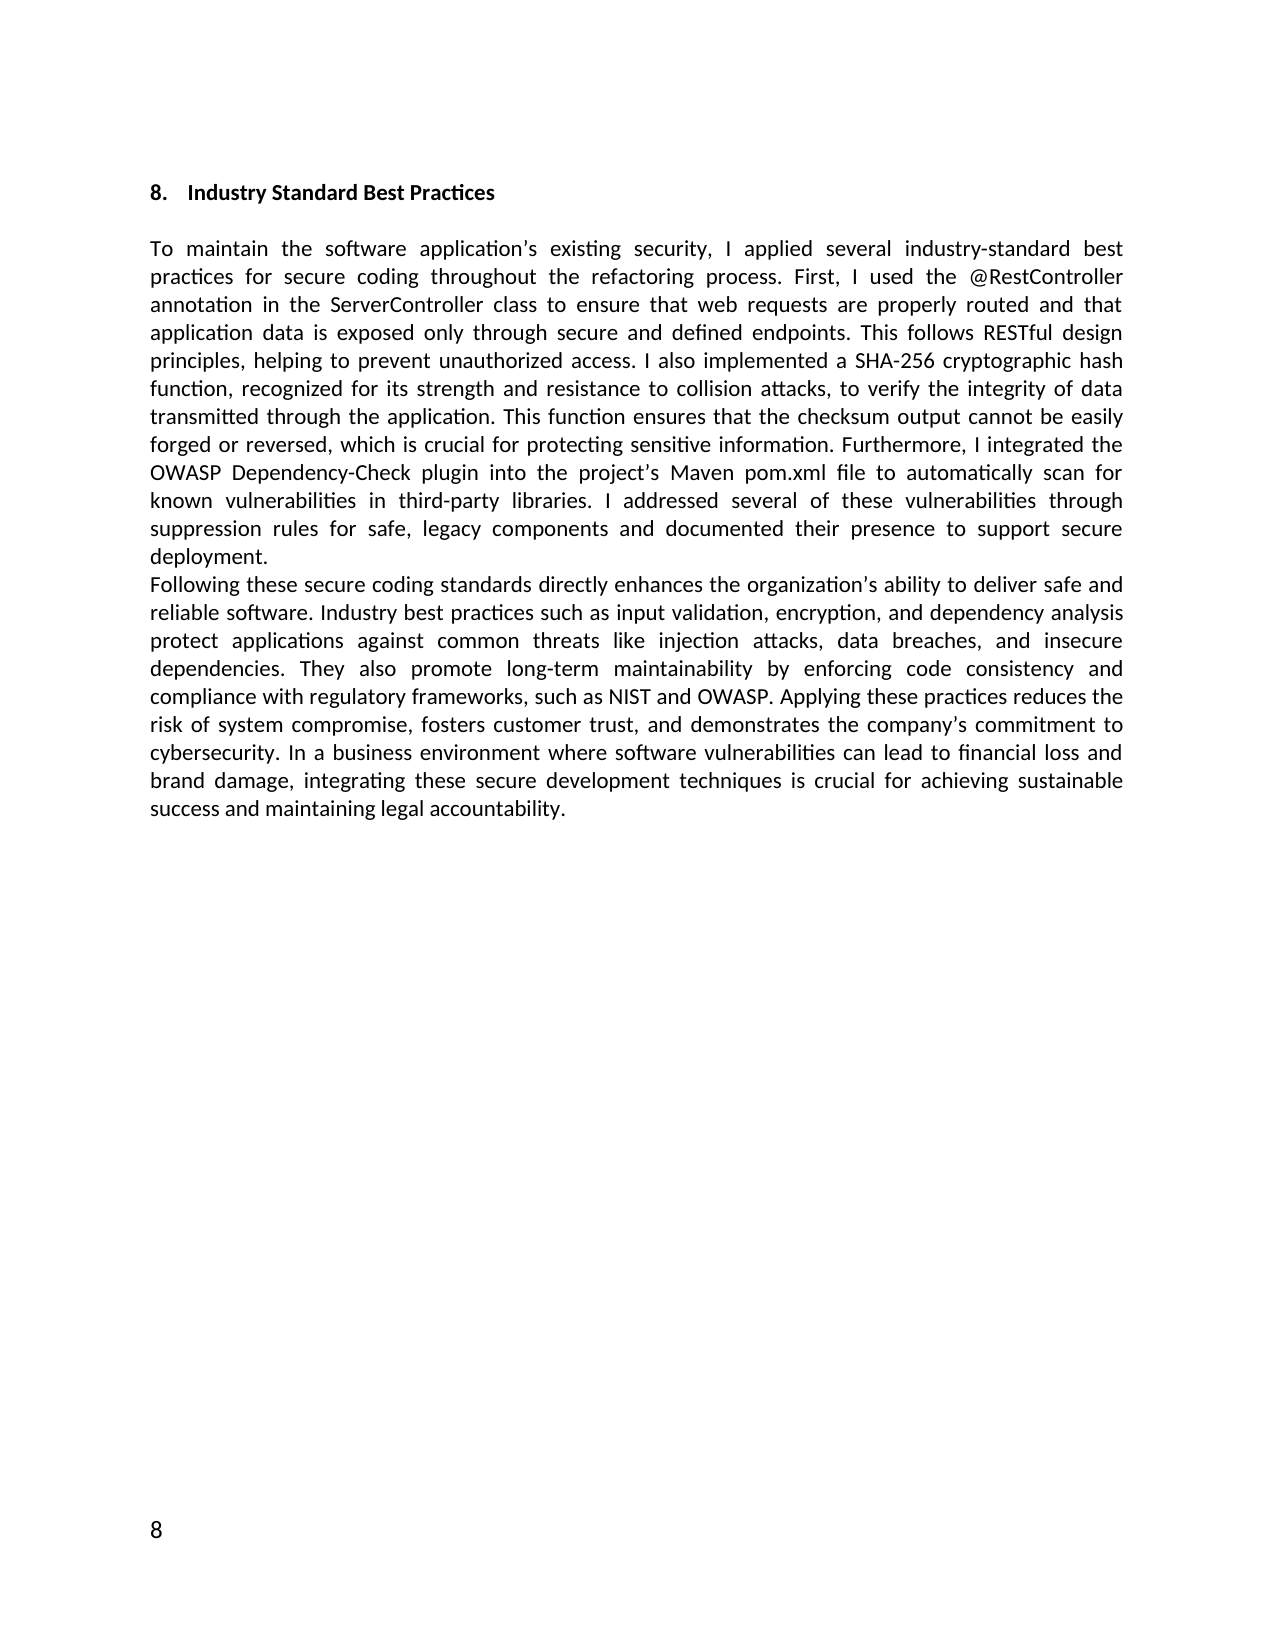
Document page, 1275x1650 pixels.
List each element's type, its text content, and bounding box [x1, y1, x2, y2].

text Following these secure coding standards directly enhances the organization’s ability to deliver safe and reliable software. Industry best practices such as input validation, encryption, and dependency analysis protect applications against common threats like injection attacks, data breaches, and insecure dependencies. They also promote long-term maintainability by enforcing code consistency and compliance with regulatory frameworks, such as NIST and OWASP. Applying these practices reduces the risk of system compromise, fosters customer trust, and demonstrates the company’s commitment to cybersecurity. In a business environment where software vulnerabilities can lead to financial loss and brand damage, integrating these secure development techniques is crucial for achieving sustainable success and maintaining legal accountability. [150, 570, 1125, 822]
text To maintain the software application’s existing security, I applied several industry-standard best practices for secure coding throughout the refactoring process. First, I used the @RestController annotation in the ServerController class to ensure that web requests are properly routed and that application data is exposed only through secure and defined endpoints. This follows RESTful design principles, helping to prevent unauthorized access. I also implemented a SHA-256 cryptographic hash function, recognized for its strength and resistance to collision attacks, to verify the integrity of data transmitted through the application. This function ensures that the checksum output cannot be easily forged or reversed, which is crucial for protecting sensitive information. Furthermore, I integrated the OWASP Dependency-Check plugin into the project’s Maven pom.xml file to automatically scan for known vulnerabilities in third-party libraries. I addressed several of these vulnerabilities through suppression rules for safe, legacy components and documented their presence to support secure deployment. [150, 234, 1125, 570]
subtitle Industry Standard Best Practices [150, 178, 1125, 206]
